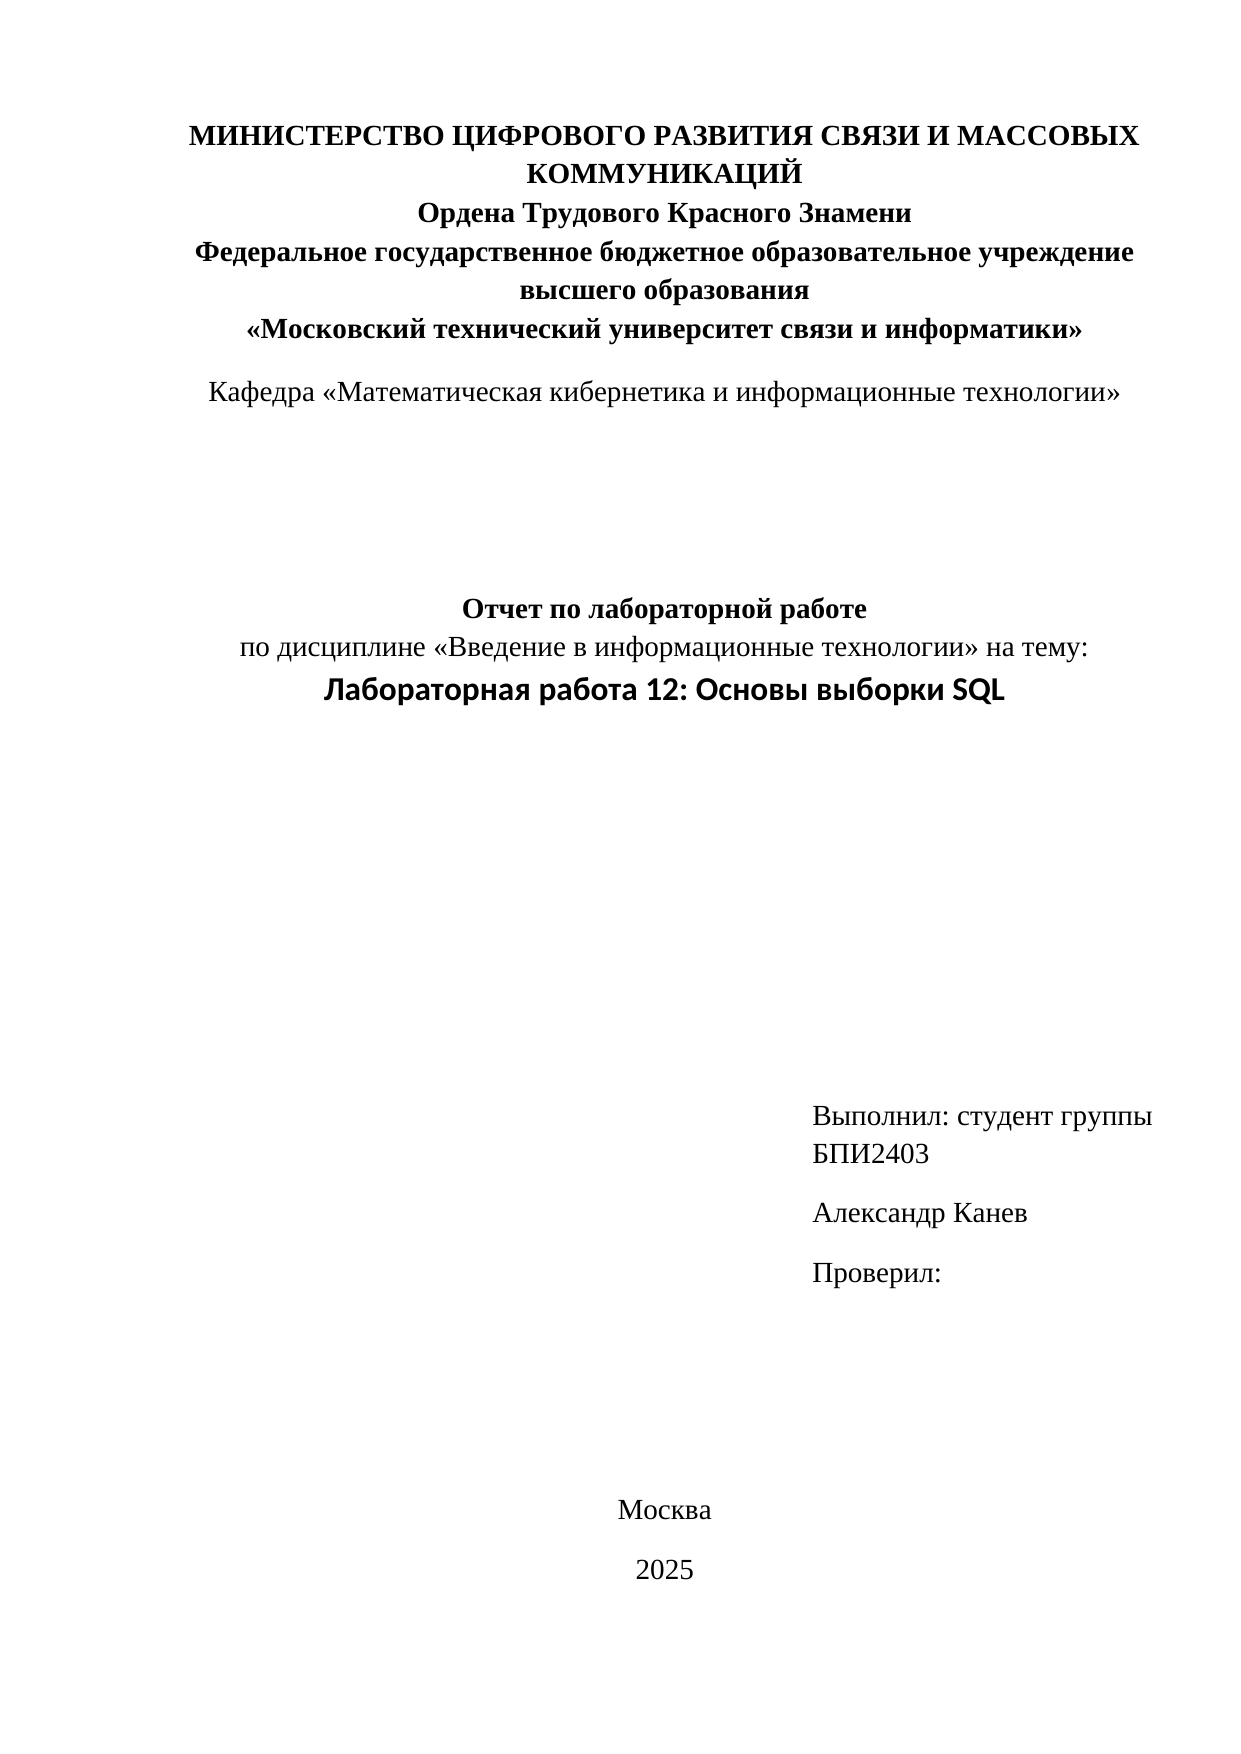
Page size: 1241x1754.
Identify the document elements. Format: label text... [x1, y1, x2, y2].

text Александр Канев [325, 1196, 1163, 1229]
text Выполнил: студент группы БПИ2403 [812, 1098, 1163, 1170]
text 2025 [177, 1552, 1152, 1585]
text Отчет по лабораторной работе [177, 591, 1152, 624]
text Федеральное государственное бюджетное образовательное учреждение высшего образования [177, 234, 1152, 306]
text по дисциплине «Введение в информационные технологии» на тему: [177, 629, 1152, 663]
text МИНИСТЕРСТВО ЦИФРОВОГО РАЗВИТИЯ СВЯЗИ И МАССОВЫХ КОММУНИКАЦИЙ [177, 118, 1152, 190]
text Ордена Трудового Красного Знамени [177, 195, 1152, 229]
text Проверил: [325, 1255, 1163, 1288]
text Лабораторная работа 12: Основы выборки SQL [177, 668, 1152, 709]
text Кафедра «Математическая кибернетика и информационные технологии» [177, 374, 1152, 408]
text Москва [177, 1492, 1152, 1526]
text «Московский технический университет связи и информатики» [177, 311, 1152, 344]
